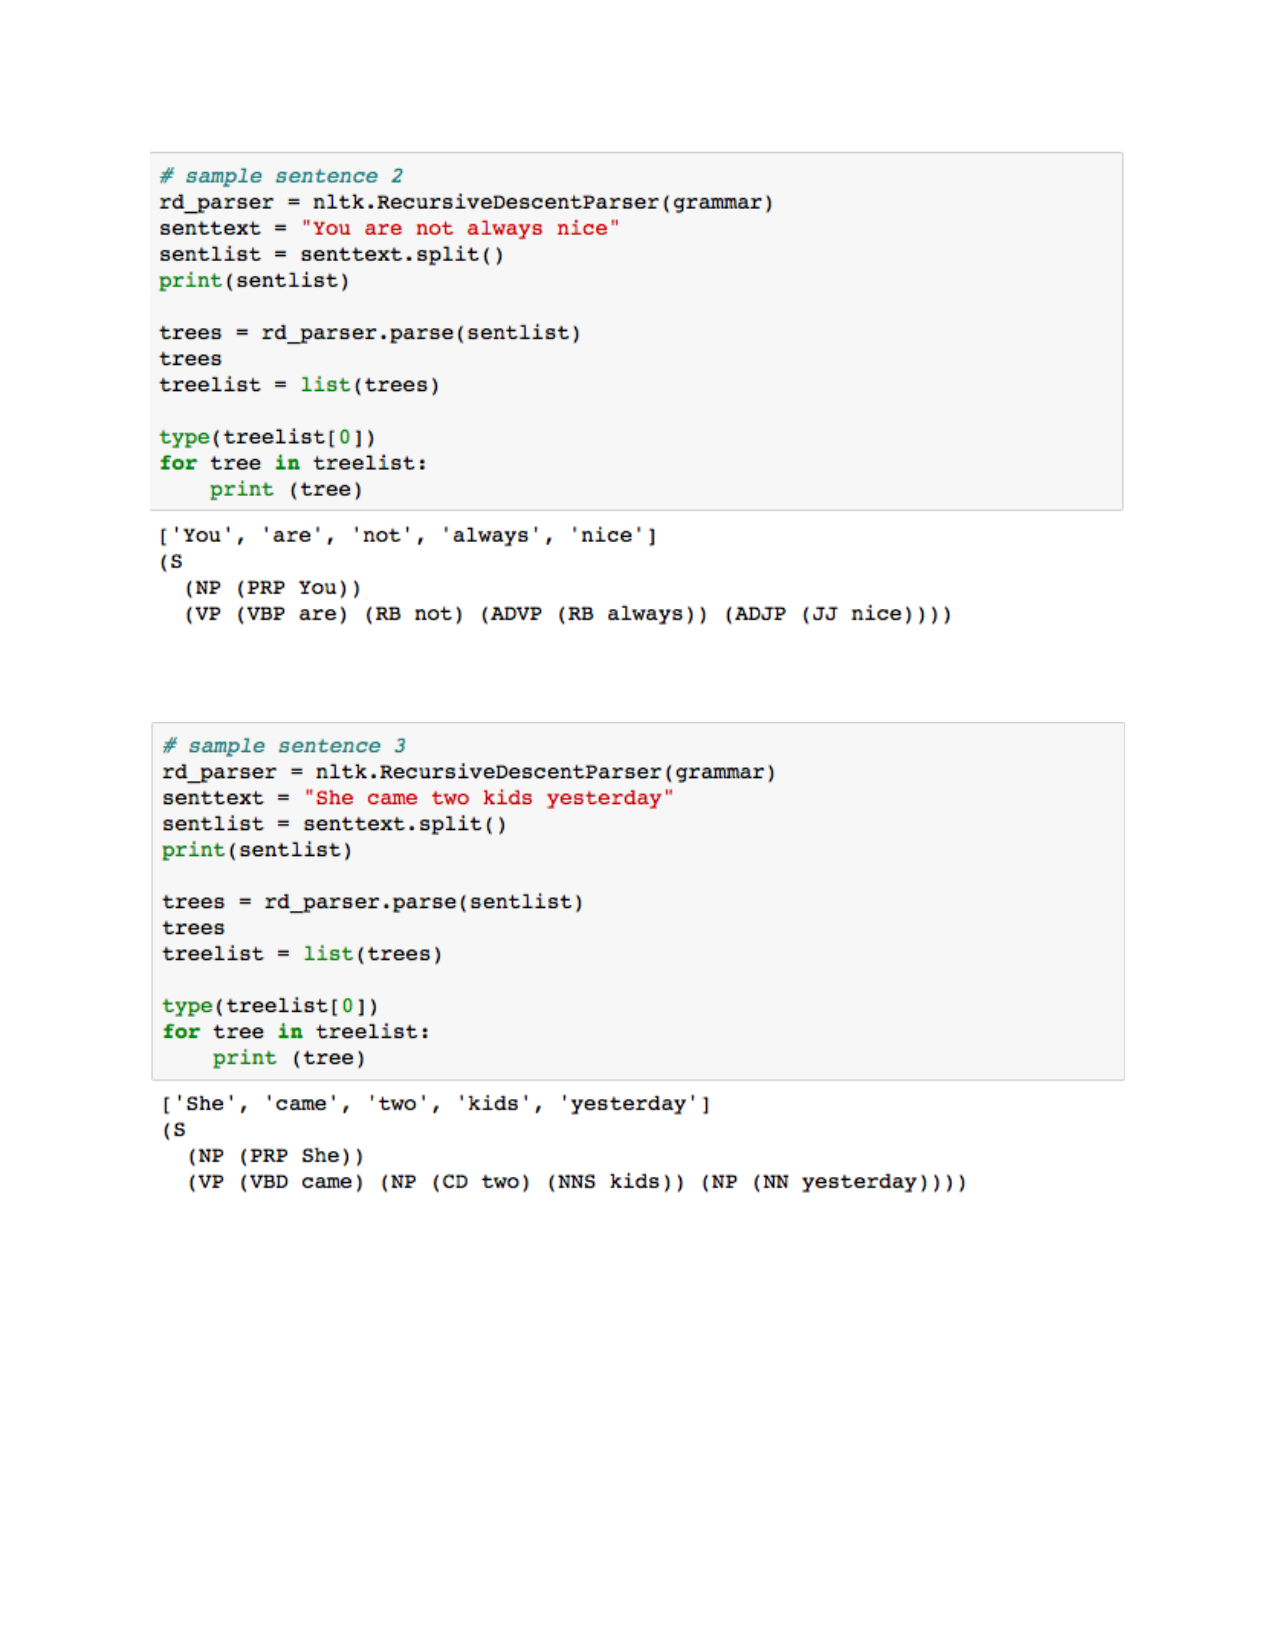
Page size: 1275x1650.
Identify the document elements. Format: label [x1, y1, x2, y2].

picture [150, 150, 1124, 631]
picture [150, 722, 1125, 1205]
